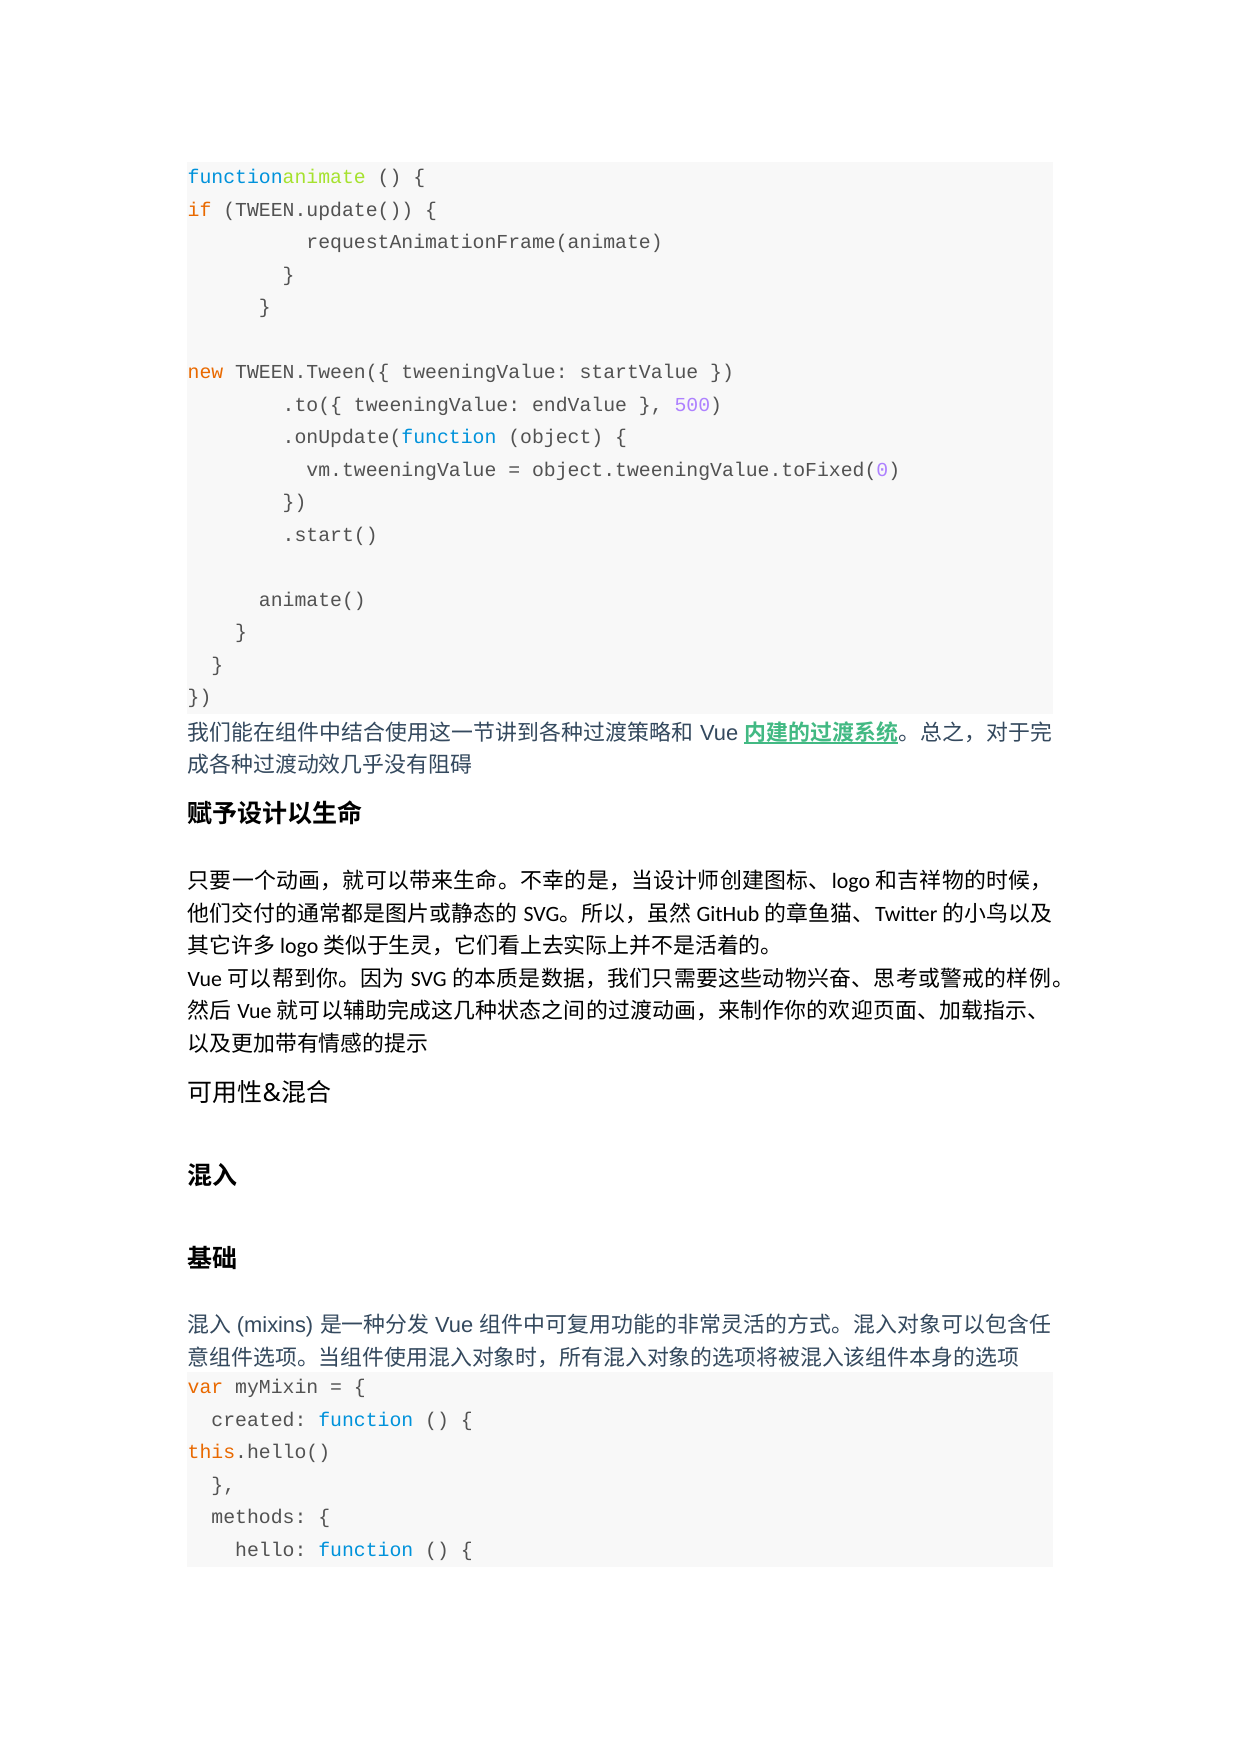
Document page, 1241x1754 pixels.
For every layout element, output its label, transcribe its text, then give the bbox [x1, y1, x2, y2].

text 只要一个动画，就可以带来生命。不幸的是，当设计师创建图标、logo 和吉祥物的时候，他们交付的通常都是图片或静态的 SVG。所以，虽然 GitHub 的章鱼猫、Twitter 的小鸟以及其它许多 logo 类似于生灵，它们看上去实际上并不是活着的。 [187, 863, 1053, 960]
text 混入 (mixins) 是一种分发 Vue 组件中可复用功能的非常灵活的方式。混入对象可以包含任意组件选项。当组件使用混入对象时，所有混入对象的选项将被混入该组件本身的选项 [187, 1307, 1053, 1372]
text 我们能在组件中结合使用这一节讲到各种过渡策略和 Vue 内建的过渡系统。总之，对于完成各种过渡动效几乎没有阻碍 [187, 714, 1053, 779]
subtitle 赋予设计以生命 [187, 779, 1053, 844]
subtitle 可用性&混合 [187, 1058, 1053, 1123]
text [187, 1372, 1053, 1567]
text Vue 可以帮到你。因为 SVG 的本质是数据，我们只需要这些动物兴奋、思考或警戒的样例。然后 Vue 就可以辅助完成这几种状态之间的过渡动画，来制作你的欢迎页面、加载指示、以及更加带有情感的提示 [187, 960, 1053, 1058]
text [187, 162, 1053, 714]
subtitle 基础 [187, 1224, 1053, 1289]
subtitle 混入 [187, 1141, 1053, 1206]
